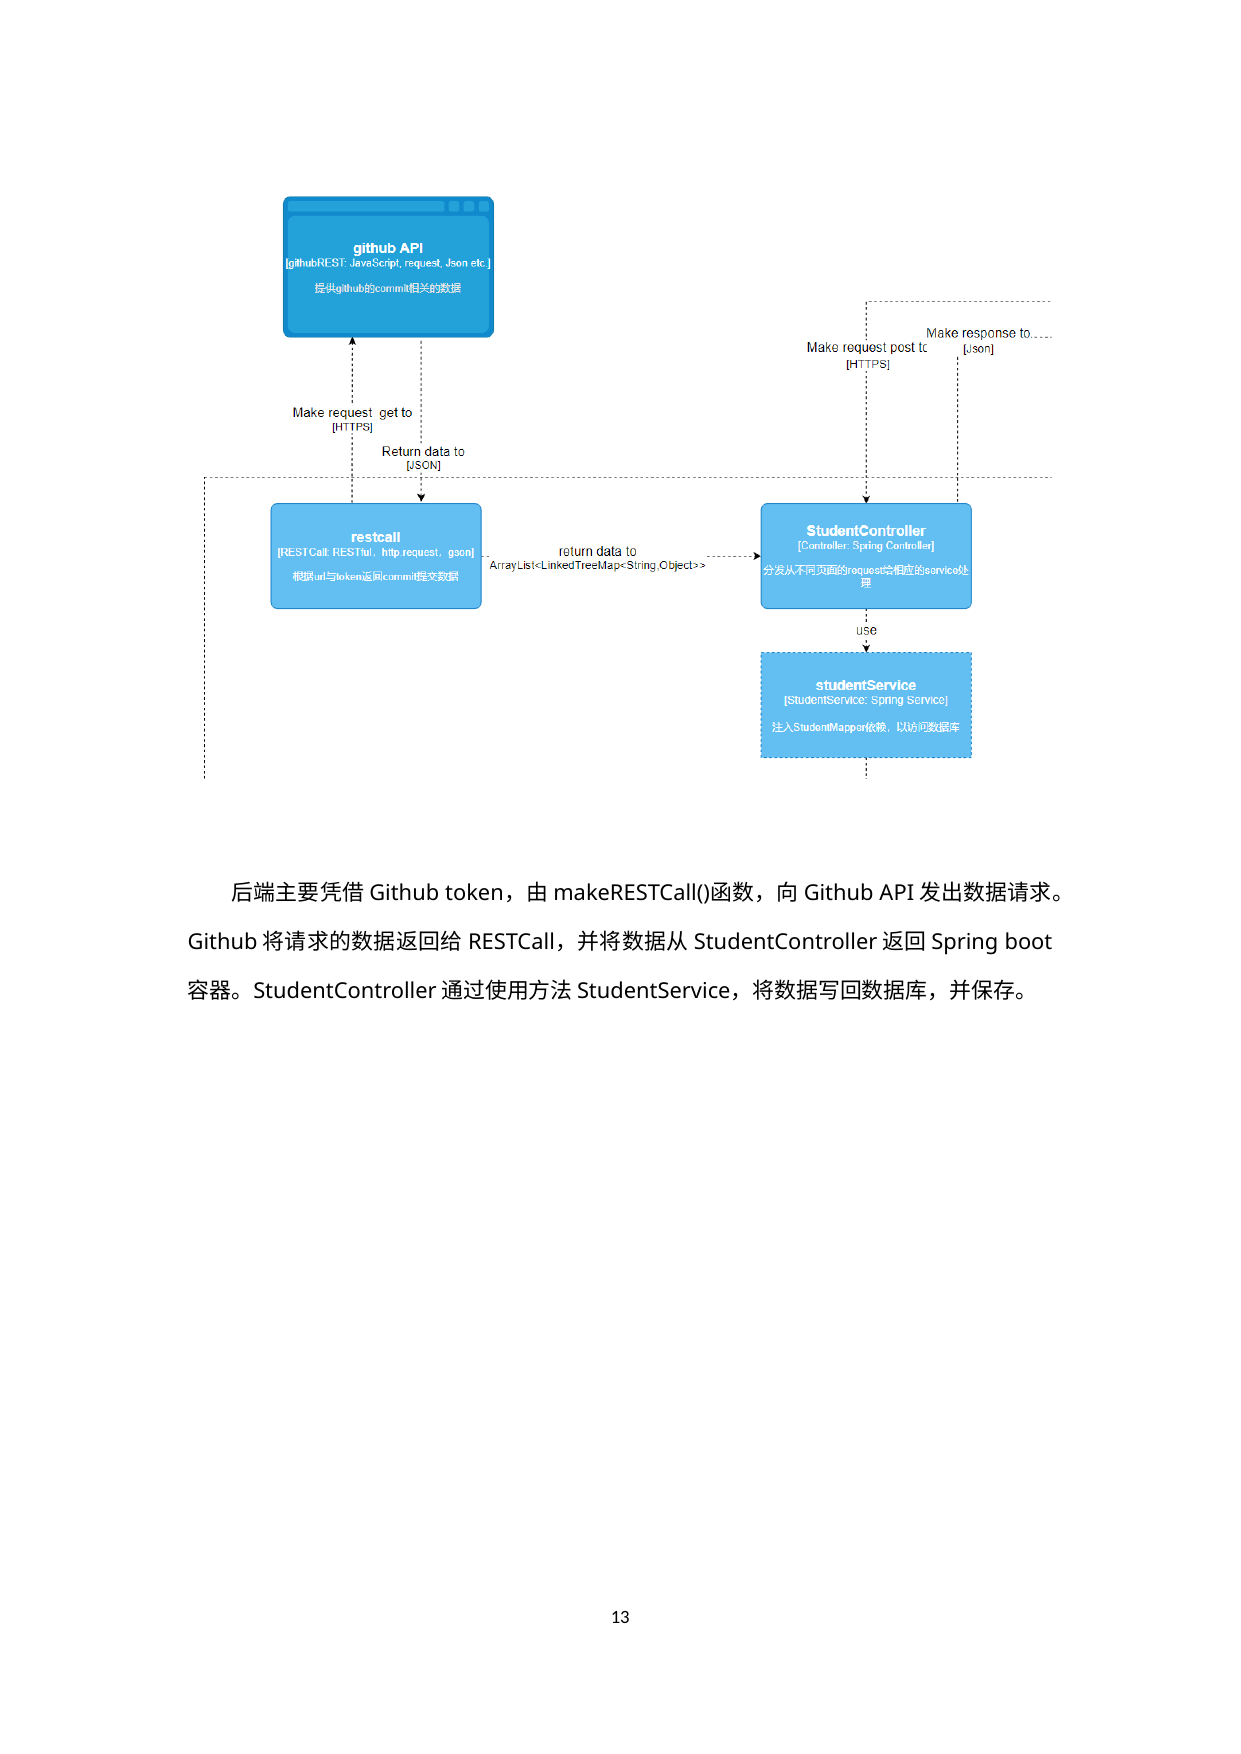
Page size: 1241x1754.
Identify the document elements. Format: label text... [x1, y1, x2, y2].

picture [187, 162, 1052, 779]
text 后端主要凭借Github token，由makeRESTCall()函数，向Github API发出数据请求。Github将请求的数据返回给RESTCall，并将数据从StudentController返回Spring boot容器。StudentController通过使用方法StudentService，将数据写回数据库，并保存。 [187, 875, 1053, 1005]
